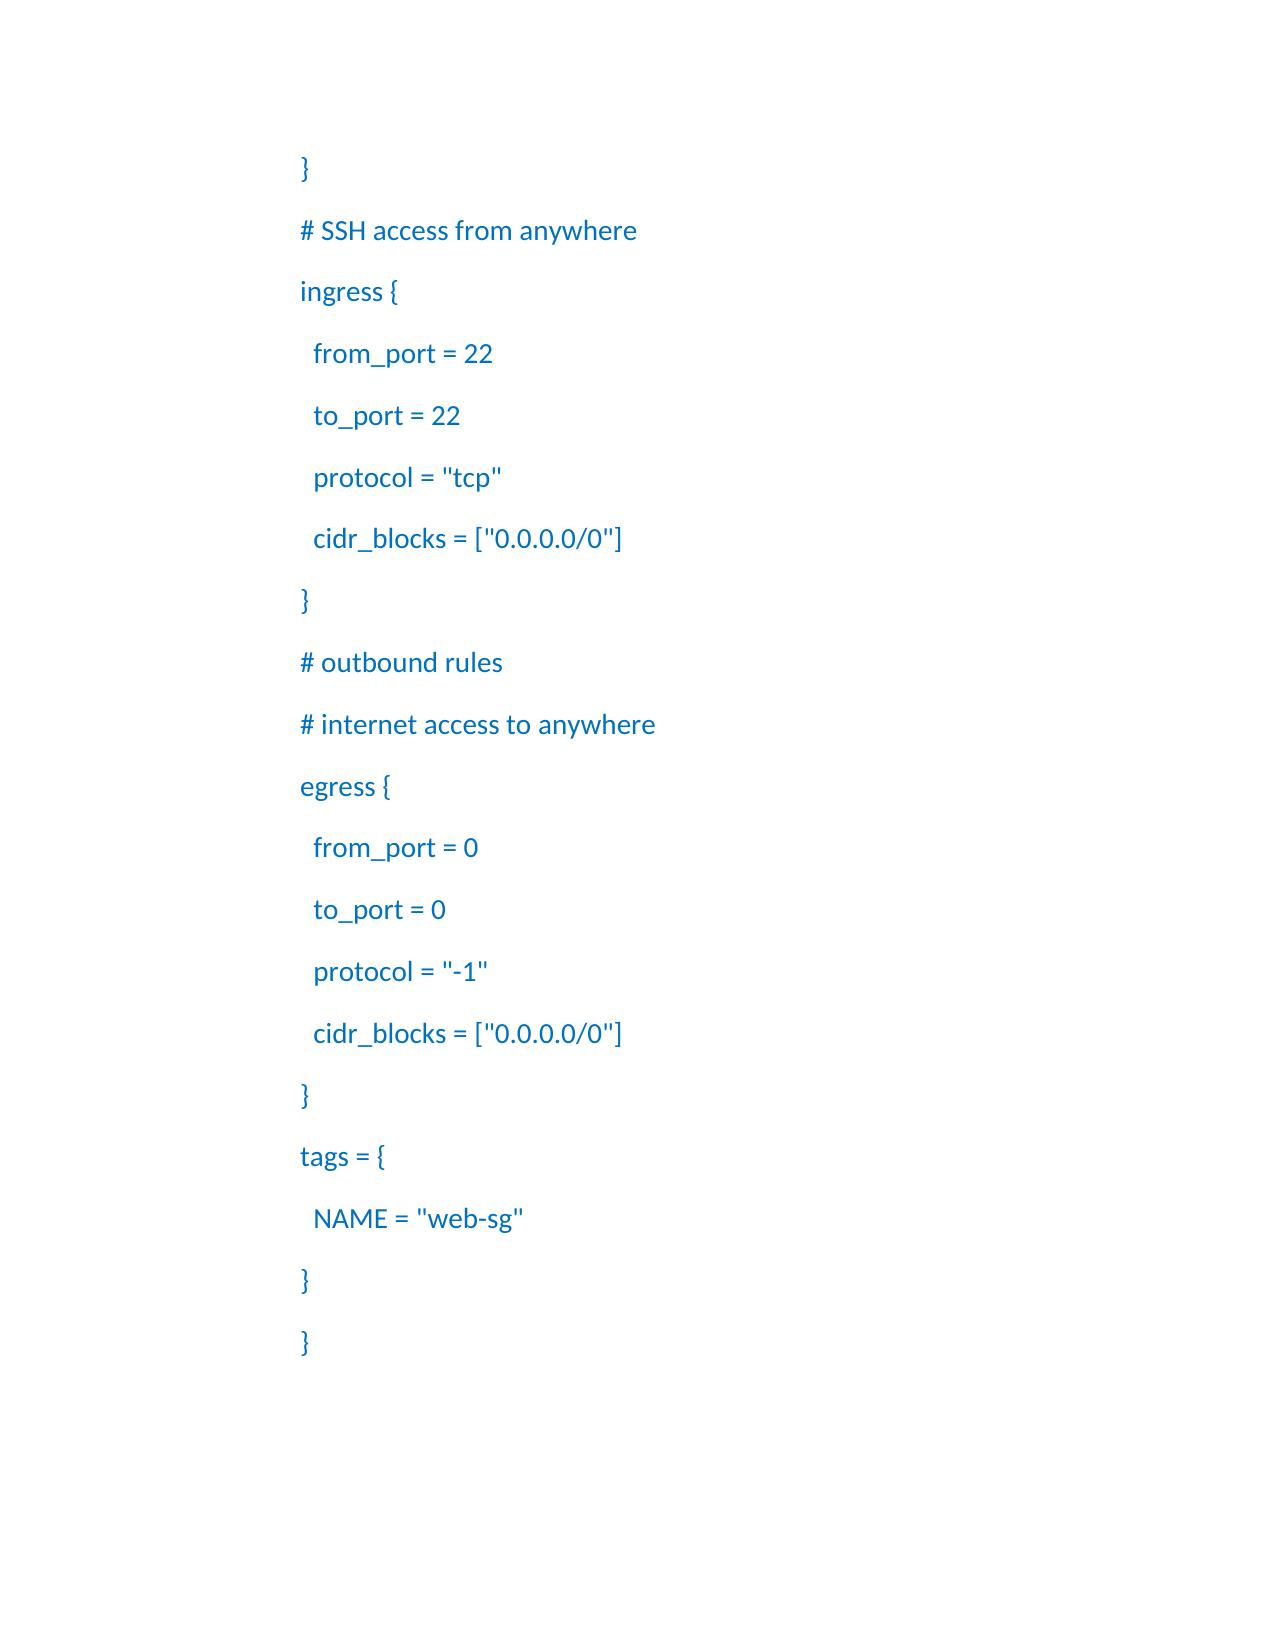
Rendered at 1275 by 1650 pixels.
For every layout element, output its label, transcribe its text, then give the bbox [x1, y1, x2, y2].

text } [300, 582, 1125, 618]
text tags = { [300, 1138, 1125, 1174]
text } [300, 1077, 1125, 1112]
text cidr_blocks = ["0.0.0.0/0"] [300, 521, 1125, 556]
text cidr_blocks = ["0.0.0.0/0"] [300, 1015, 1125, 1050]
text egress { [300, 768, 1125, 803]
text } [300, 1262, 1125, 1297]
text ingress { [300, 273, 1125, 309]
text } [300, 150, 1125, 186]
text to_port = 0 [300, 891, 1125, 927]
text } [300, 1324, 1125, 1359]
text # internet access to anywhere [300, 706, 1125, 742]
text from_port = 0 [300, 829, 1125, 865]
text # SSH access from anywhere [300, 212, 1125, 247]
text protocol = "tcp" [300, 459, 1125, 494]
text NAME = "web-sg" [300, 1200, 1125, 1236]
text # outbound rules [300, 644, 1125, 680]
text from_port = 22 [300, 335, 1125, 371]
text protocol = "-1" [300, 953, 1125, 989]
text to_port = 22 [300, 397, 1125, 433]
